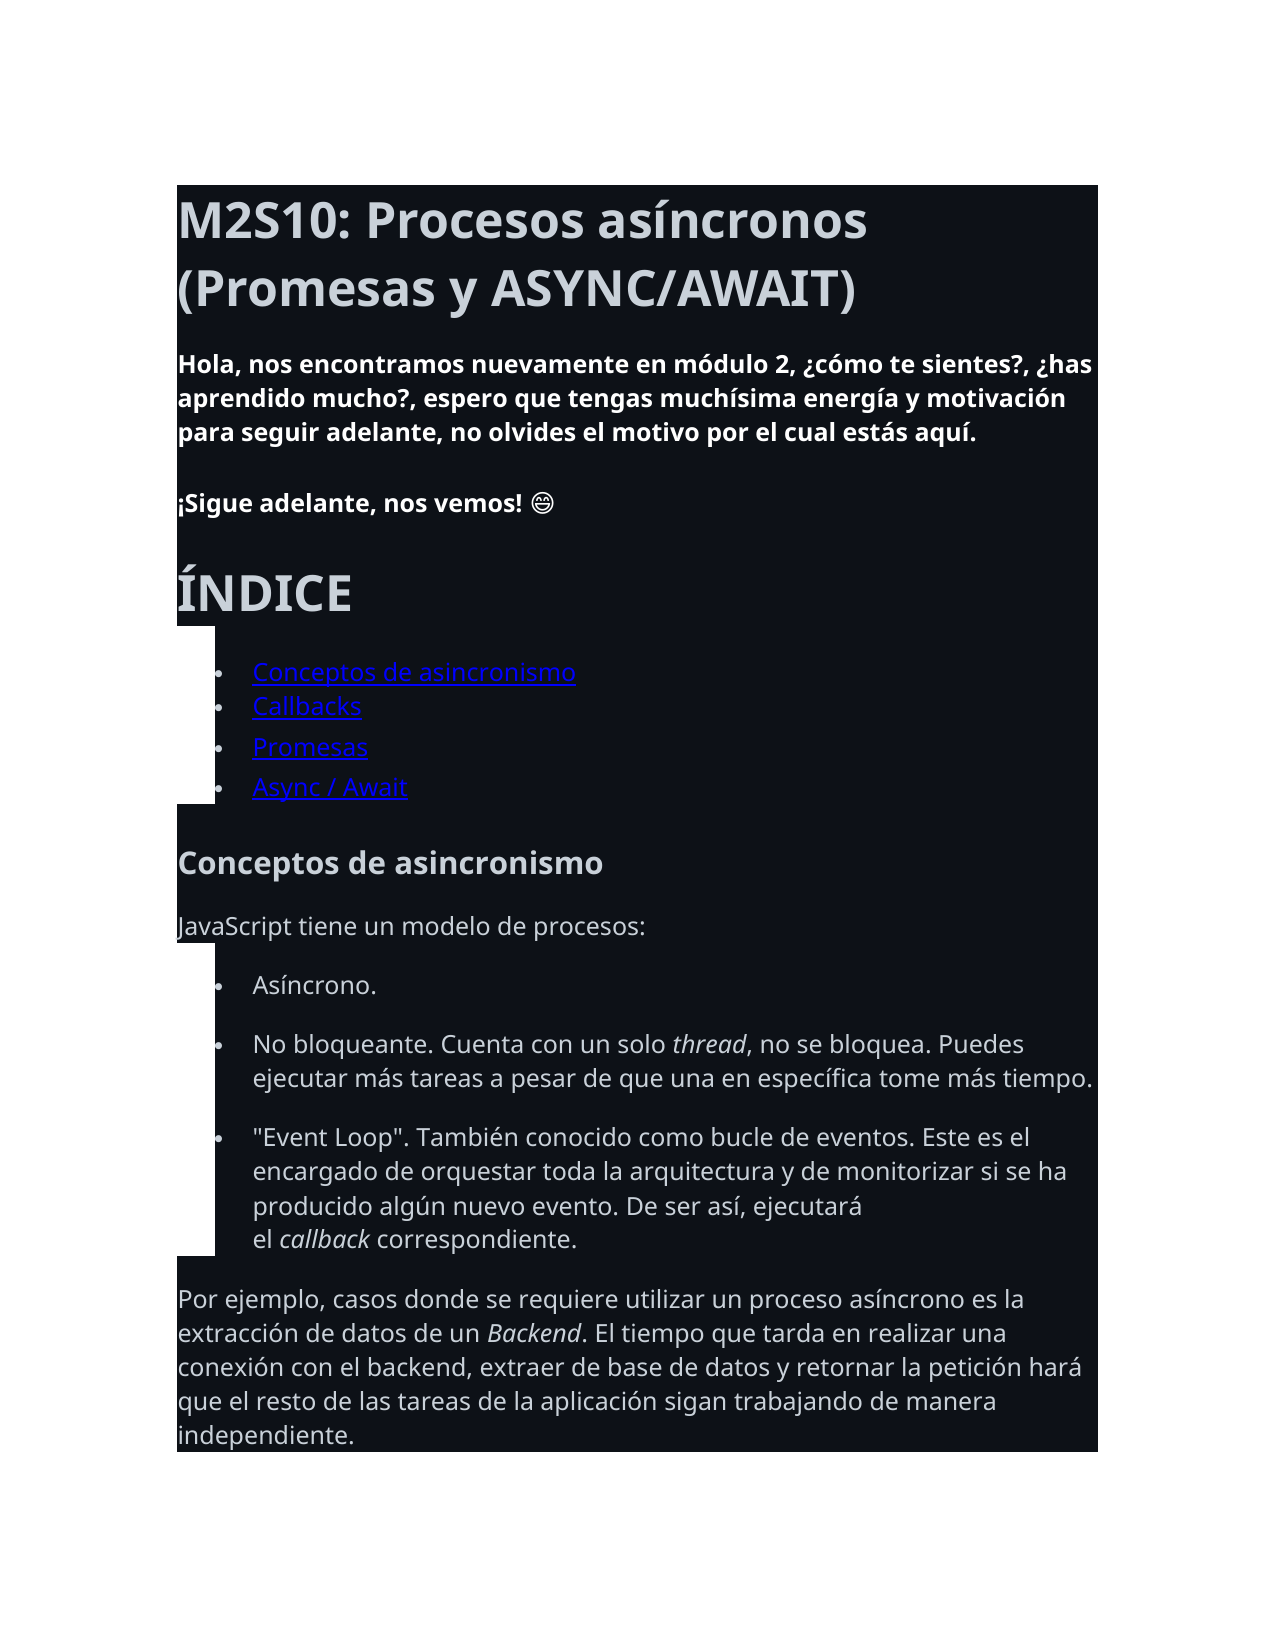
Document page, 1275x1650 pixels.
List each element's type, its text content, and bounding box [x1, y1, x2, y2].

text Hola, nos encontramos nuevamente en módulo 2, ¿cómo te sientes?, ¿has aprendido mucho?, espero que tengas muchísima energía y motivación para seguir adelante, no olvides el motivo por el cual estás aquí. [177, 346, 1098, 448]
list Callbacks [215, 689, 1098, 723]
list Promesas [215, 729, 1098, 763]
list No bloqueante. Cuenta con un solo thread, no se bloquea. Puedes ejecutar más tareas a pesar de que una en específica tome más tiempo. [215, 1027, 1098, 1095]
list Async / Await [215, 769, 1098, 804]
text JavaScript tiene un modelo de procesos: [177, 909, 1098, 943]
list Asíncrono. [215, 968, 1098, 1002]
text Conceptos de asincronismo [177, 841, 1098, 884]
list Conceptos de asincronismo [215, 655, 1098, 689]
text M2S10: Procesos asíncronos (Promesas y ASYNC/AWAIT) [177, 185, 1098, 321]
text ÍNDICE [177, 558, 1098, 626]
list "Event Loop". También conocido como bucle de eventos. Este es el encargado de orquestar toda la arquitectura y de monitorizar si se ha producido algún nuevo evento. De ser así, ejecutará el callback correspondiente. [215, 1120, 1098, 1256]
text Por ejemplo, casos donde se requiere utilizar un proceso asíncrono es la extracción de datos de un Backend. El tiempo que tarda en realizar una conexión con el backend, extraer de base de datos y retornar la petición hará que el resto de las tareas de la aplicación sigan trabajando de manera independiente. [177, 1281, 1098, 1452]
text ¡Sigue adelante, nos vemos! 😄 [177, 486, 1098, 520]
